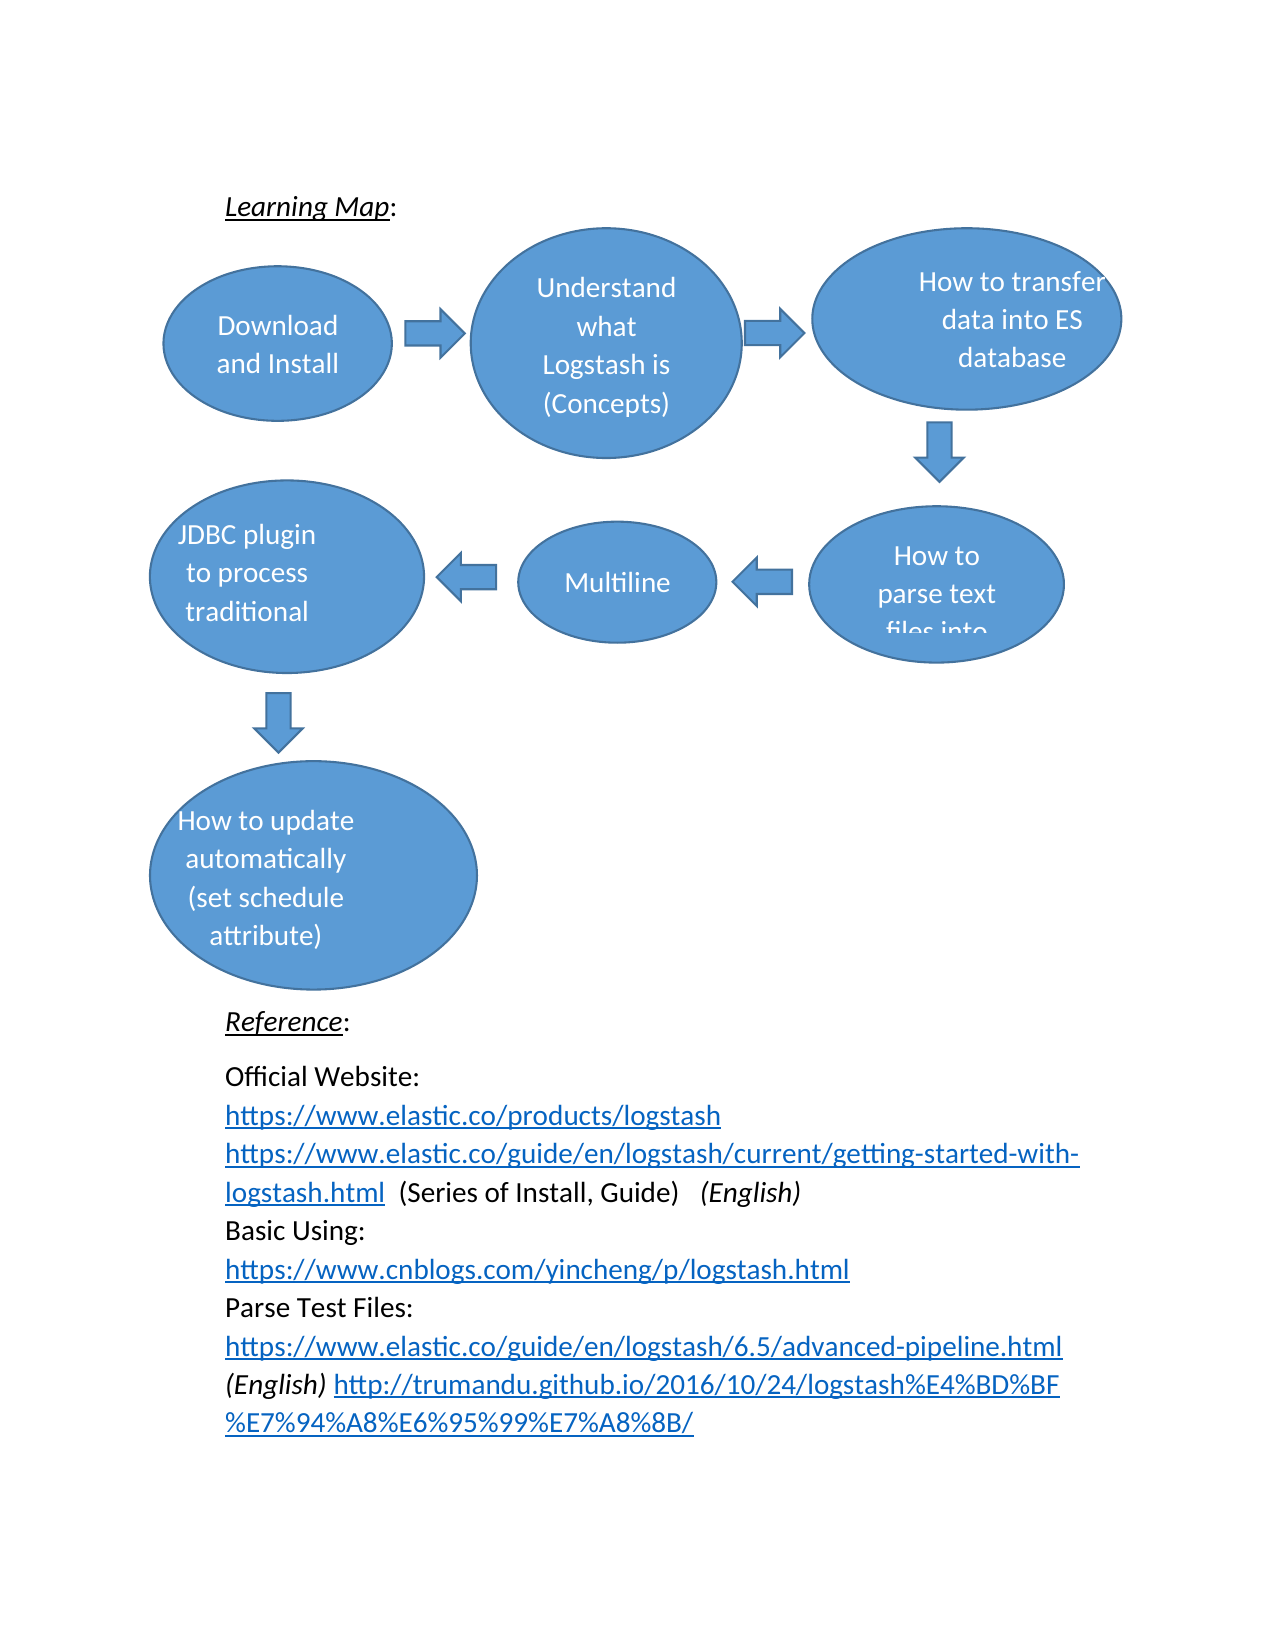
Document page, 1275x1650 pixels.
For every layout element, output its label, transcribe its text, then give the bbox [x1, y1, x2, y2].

text Reference: [150, 1003, 1125, 1039]
list Learning Map: [225, 188, 1125, 224]
list Parse Test Files: [225, 1289, 1125, 1325]
list Basic Using: [225, 1212, 1125, 1248]
list https://www.elastic.co/products/logstash [225, 1097, 1125, 1133]
list https://www.elastic.co/guide/en/logstash/current/getting-started-with-logstash.html (Series of Install, Guide) (English) [225, 1135, 1125, 1209]
list https://www.cnblogs.com/yincheng/p/logstash.html [225, 1251, 1125, 1286]
list Official Website: [225, 1058, 1125, 1094]
